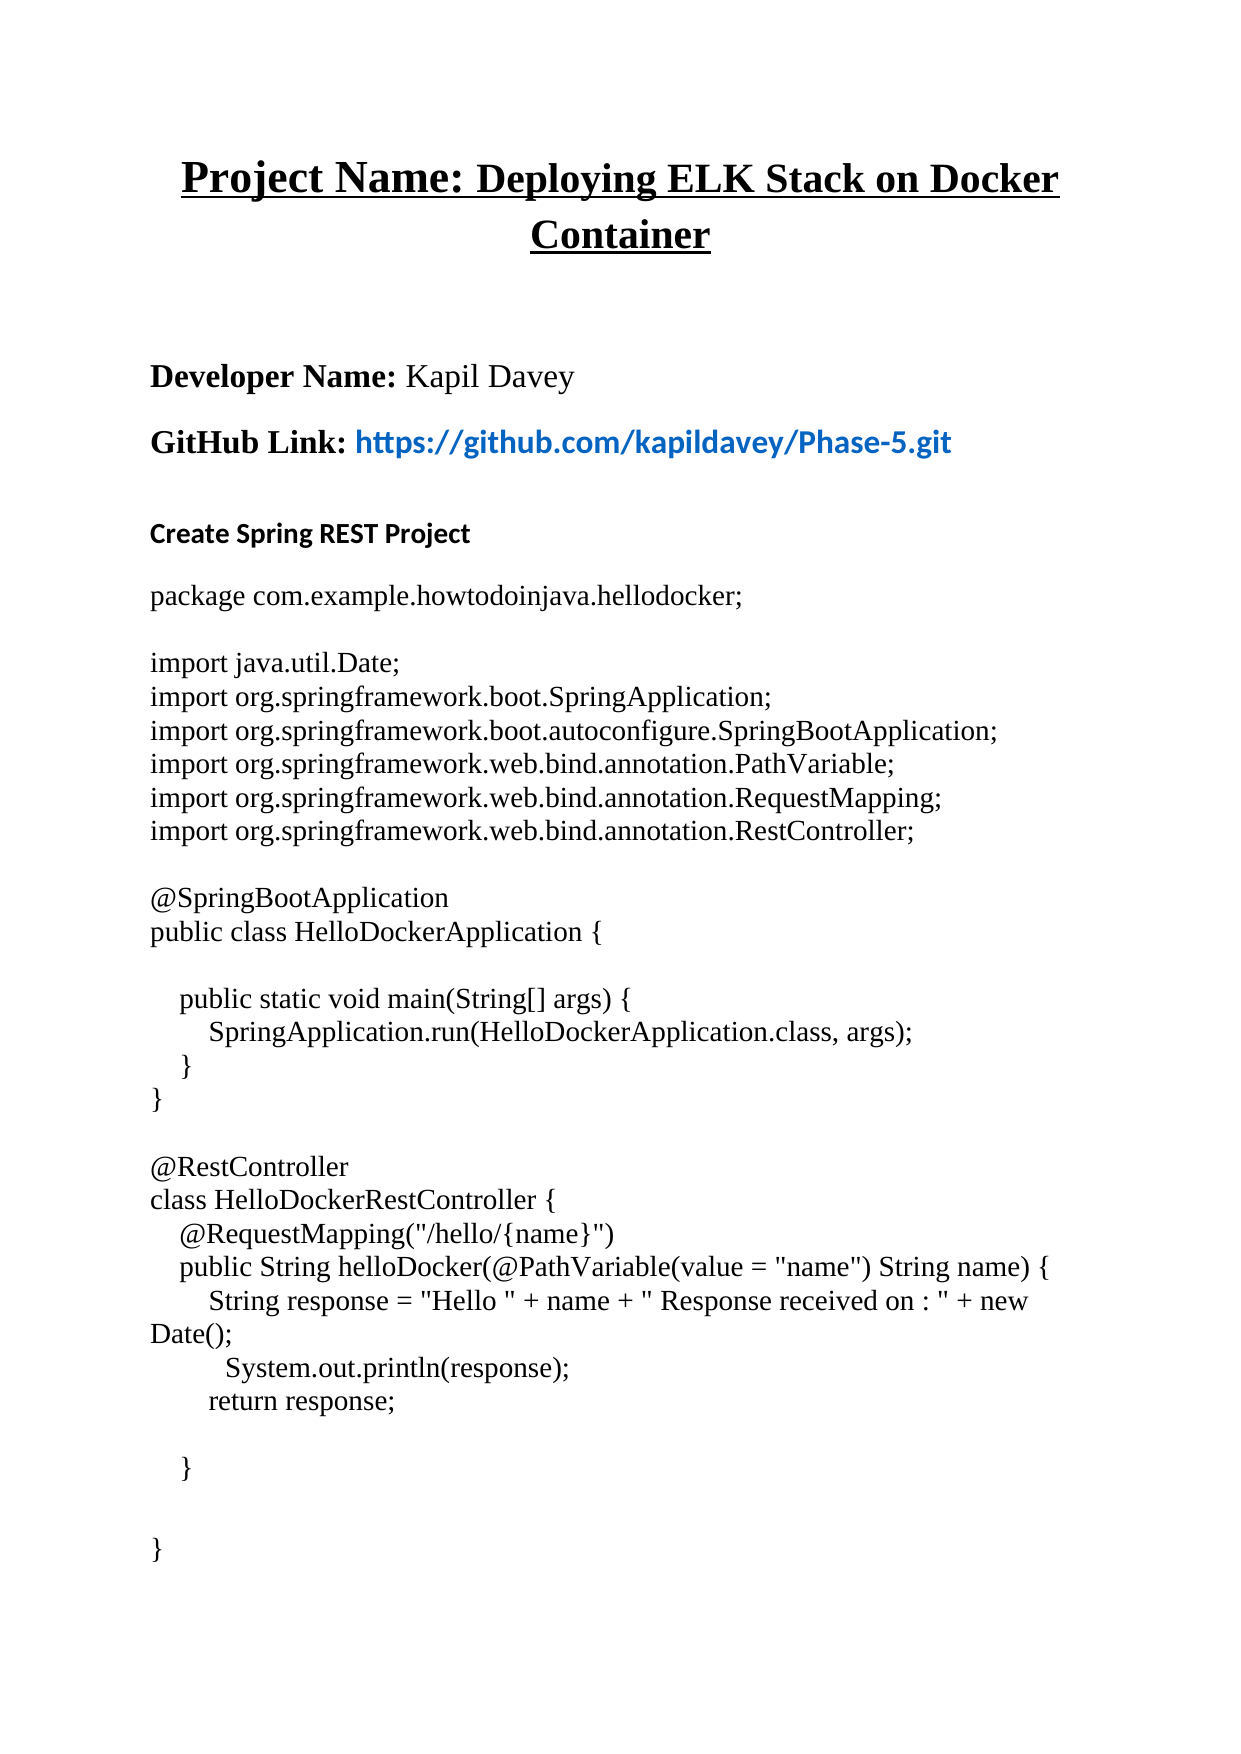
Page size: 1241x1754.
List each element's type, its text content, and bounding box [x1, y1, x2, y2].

text System.out.println(response); [150, 1350, 1090, 1383]
text import org.springframework.boot.SpringApplication; [150, 679, 1090, 713]
text import org.springframework.boot.autoconfigure.SpringBootApplication; [150, 713, 1090, 746]
text public class HelloDockerApplication { [150, 914, 1090, 947]
text Project Name: Deploying ELK Stack on Docker Container [150, 150, 1090, 258]
text @RestController [150, 1149, 1090, 1182]
text class HelloDockerRestController { [150, 1182, 1090, 1216]
text } [150, 1048, 1090, 1082]
text } [150, 1451, 1090, 1484]
text import org.springframework.web.bind.annotation.PathVariable; [150, 746, 1090, 780]
text Create Spring REST Project [150, 515, 1090, 550]
text } [150, 1531, 1090, 1564]
text @RequestMapping("/hello/{name}") [150, 1216, 1090, 1249]
text @SpringBootApplication [150, 880, 1090, 914]
text SpringApplication.run(HelloDockerApplication.class, args); [150, 1014, 1090, 1048]
text package com.example.howtodoinjava.hellodocker; [150, 578, 1090, 612]
text return response; [150, 1383, 1090, 1417]
text String response = "Hello " + name + " Response received on : " + new Date(); [150, 1283, 1090, 1350]
text import java.util.Date; [150, 646, 1090, 679]
text import org.springframework.web.bind.annotation.RequestMapping; [150, 780, 1090, 813]
text Developer Name: Kapil Davey [150, 356, 1090, 394]
text } [150, 1082, 1090, 1115]
text public static void main(String[] args) { [150, 981, 1090, 1014]
text import org.springframework.web.bind.annotation.RestController; [150, 813, 1090, 847]
text GitHub Link: https://github.com/kapildavey/Phase-5.git [150, 421, 1090, 462]
text public String helloDocker(@PathVariable(value = "name") String name) { [150, 1249, 1090, 1283]
